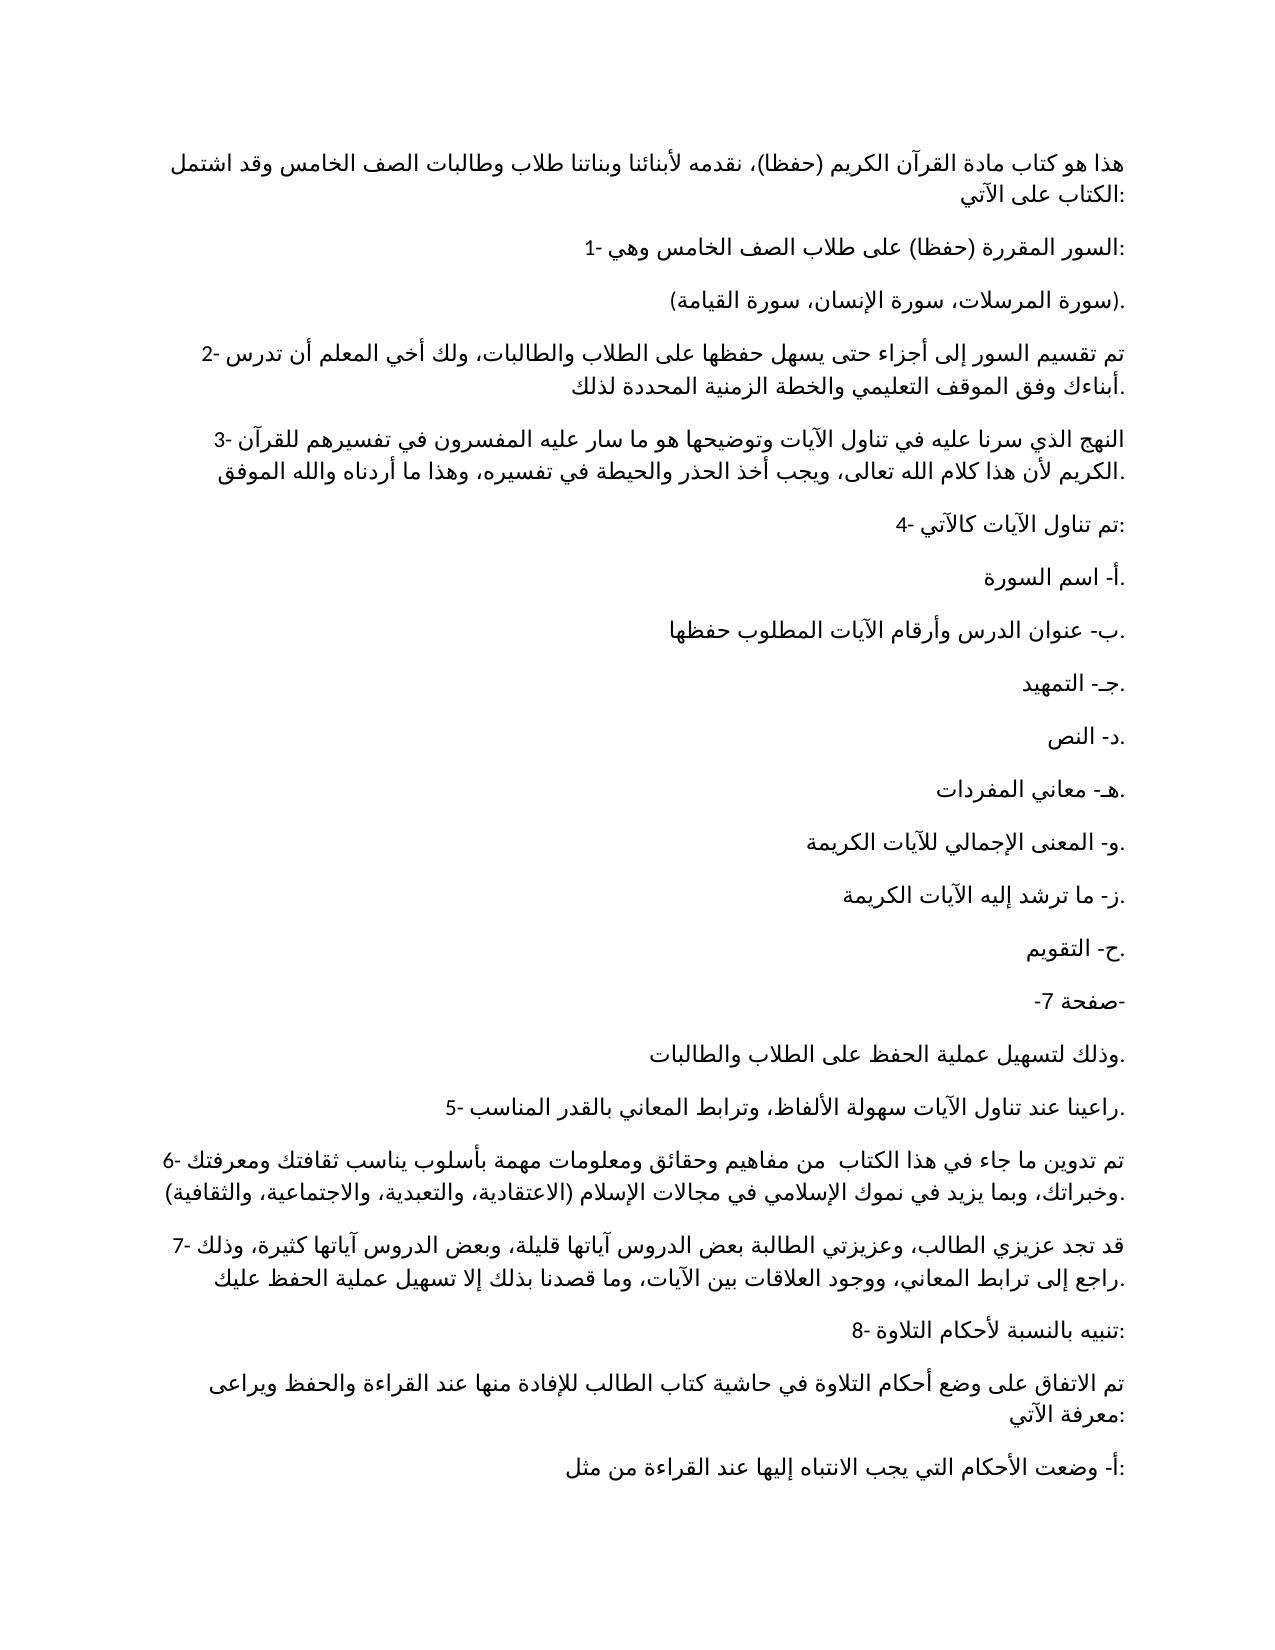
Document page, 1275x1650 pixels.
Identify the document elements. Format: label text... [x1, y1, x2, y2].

text 7- قد تجد عزيزي الطالب، وعزيزتي الطالبة بعض الدروس آياتها قليلة، وبعض الدروس آياتها كثيرة، وذلك راجع إلى ترابط المعاني، ووجود العلاقات بين الآيات، وما قصدنا بذلك إلا تسهيل عملية الحفظ عليك. [150, 1231, 1125, 1292]
text 4- تم تناول الآيات كالآتي: [150, 510, 1125, 538]
text 3- النهج الذي سرنا عليه في تناول الآيات وتوضيحها هو ما سار عليه المفسرون في تفسيرهم للقرآن الكريم لأن هذا كلام الله تعالى، ويجب أخذ الحذر والحيطة في تفسيره، وهذا ما أردناه والله الموفق. [150, 425, 1125, 485]
text (سورة المرسلات، سورة الإنسان، سورة القيامة). [150, 287, 1125, 314]
text أ- وضعت الأحكام التي يجب الانتباه إليها عند القراءة من مثل: [150, 1453, 1125, 1481]
text 1- السور المقررة (حفظا) على طلاب الصف الخامس وهي: [150, 233, 1125, 262]
text هـ- معاني المفردات. [150, 775, 1125, 803]
text أ- اسم السورة. [150, 563, 1125, 591]
text 5- راعينا عند تناول الآيات سهولة الألفاظ، وترابط المعاني بالقدر المناسب. [150, 1093, 1125, 1121]
text 6- تم تدوين ما جاء في هذا الكتاب من مفاهيم وحقائق ومعلومات مهمة بأسلوب يناسب ثقافتك ومعرفتك وخبراتك، وبما يزيد في نموك الإسلامي في مجالات الإسلام (الاعتقادية، والتعبدية، والاجتماعية، والثقافية). [150, 1146, 1125, 1206]
text ح- التقويم. [150, 934, 1125, 962]
text 8- تنبيه بالنسبة لأحكام التلاوة: [150, 1317, 1125, 1345]
text -صفحة 7- [150, 987, 1125, 1015]
text وذلك لتسهيل عملية الحفظ على الطلاب والطالبات. [150, 1040, 1125, 1068]
text 2- تم تقسيم السور إلى أجزاء حتى يسهل حفظها على الطلاب والطالبات، ولك أخي المعلم أن تدرس أبناءك وفق الموقف التعليمي والخطة الزمنية المحددة لذلك. [150, 339, 1125, 400]
text جـ- التمهيد. [150, 669, 1125, 697]
text و- المعنى الإجمالي للآيات الكريمة. [150, 828, 1125, 856]
text ب- عنوان الدرس وأرقام الآيات المطلوب حفظها. [150, 616, 1125, 644]
text ز- ما ترشد إليه الآيات الكريمة. [150, 881, 1125, 909]
text تم الاتفاق على وضع أحكام التلاوة في حاشية كتاب الطالب للإفادة منها عند القراءة والحفظ ويراعى معرفة الآتي: [150, 1370, 1125, 1428]
text د- النص. [150, 722, 1125, 750]
text هذا هو كتاب مادة القرآن الكريم (حفظا)، نقدمه لأبنائنا وبناتنا طلاب وطالبات الصف الخامس وقد اشتمل الكتاب على الآتي: [150, 150, 1125, 208]
